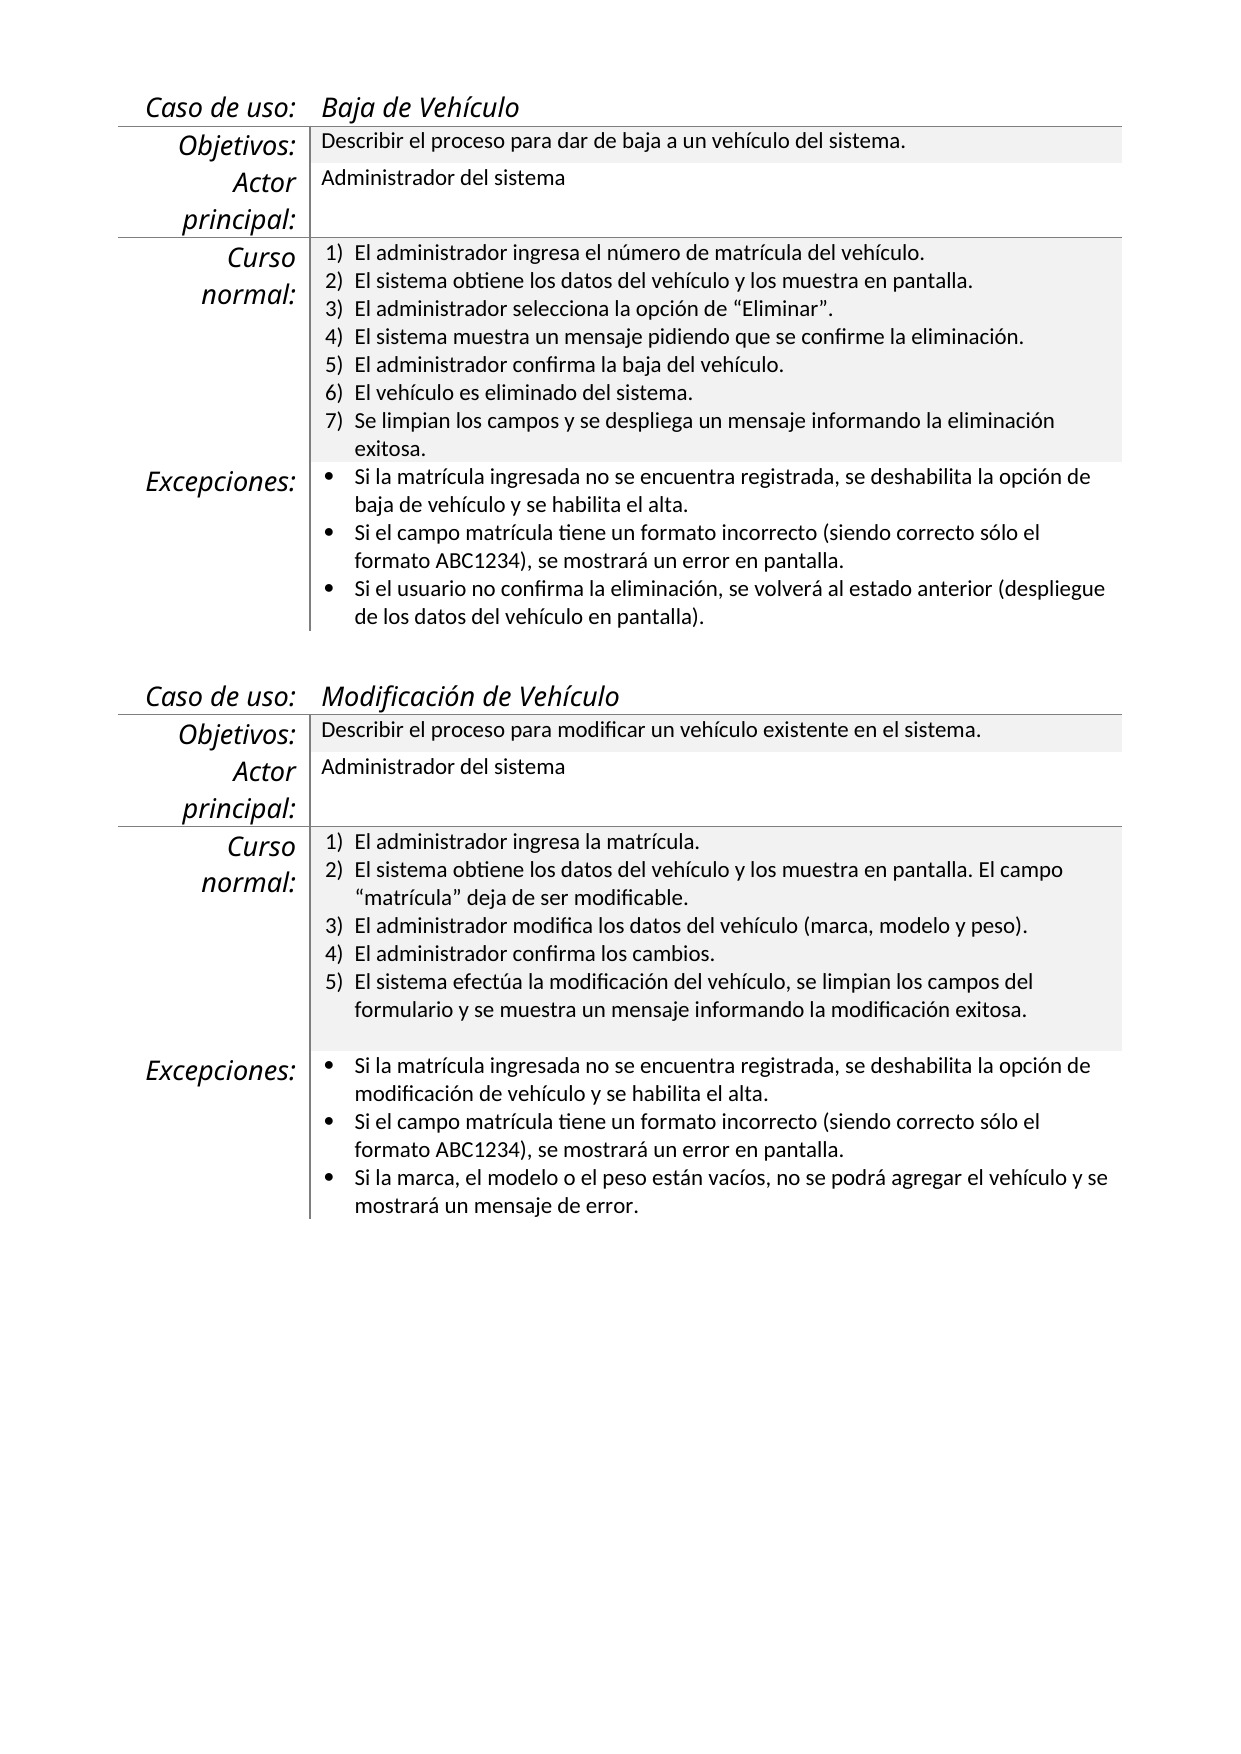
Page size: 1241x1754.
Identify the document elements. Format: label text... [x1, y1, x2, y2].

table_header Baja de Vehículo [310, 89, 1122, 126]
table_header Caso de uso: [118, 89, 310, 126]
table_cell Actor principal: [118, 752, 309, 826]
table_cell Objetivos: [118, 715, 309, 752]
table_cell Curso normal: [118, 238, 309, 462]
table_cell Excepciones: [118, 1051, 309, 1219]
table_header Caso de uso: [118, 678, 310, 714]
table_cell Excepciones: [118, 463, 309, 631]
table_cell Administrador del sistema [311, 164, 1122, 237]
table_cell Objetivos: [118, 127, 309, 163]
table_header Modificación de Vehículo [310, 678, 1122, 714]
table_cell Si la matrícula ingresada no se encuentra registrada, se deshabilita la opción de modificación de vehículo y se habilita el alta. Si el campo matrícula tiene un formato incorrecto (siendo correcto sólo el formato ABC1234), se mostrará un error en pantalla. Si la marca, el modelo o el peso están vacíos, no se podrá agregar el vehículo y se mostrará un mensaje de error. [311, 1051, 1122, 1219]
table_cell Actor principal: [118, 164, 309, 237]
table_cell Describir el proceso para dar de baja a un vehículo del sistema. [311, 127, 1122, 163]
table_cell El administrador ingresa la matrícula. El sistema obtiene los datos del vehículo y los muestra en pantalla. El campo “matrícula” deja de ser modificable. El administrador modifica los datos del vehículo (marca, modelo y peso). El administrador confirma los cambios. El sistema efectúa la modificación del vehículo, se limpian los campos del formulario y se muestra un mensaje informando la modificación exitosa. [311, 827, 1122, 1051]
table_cell El administrador ingresa el número de matrícula del vehículo. El sistema obtiene los datos del vehículo y los muestra en pantalla. El administrador selecciona la opción de “Eliminar”. El sistema muestra un mensaje pidiendo que se confirme la eliminación. El administrador confirma la baja del vehículo. El vehículo es eliminado del sistema. Se limpian los campos y se despliega un mensaje informando la eliminación exitosa. [311, 238, 1122, 462]
table_cell Curso normal: [118, 827, 309, 1051]
table_cell Si la matrícula ingresada no se encuentra registrada, se deshabilita la opción de baja de vehículo y se habilita el alta. Si el campo matrícula tiene un formato incorrecto (siendo correcto sólo el formato ABC1234), se mostrará un error en pantalla. Si el usuario no confirma la eliminación, se volverá al estado anterior (despliegue de los datos del vehículo en pantalla). [311, 463, 1122, 631]
table_cell Describir el proceso para modificar un vehículo existente en el sistema. [311, 715, 1122, 752]
table_cell Administrador del sistema [311, 752, 1122, 826]
